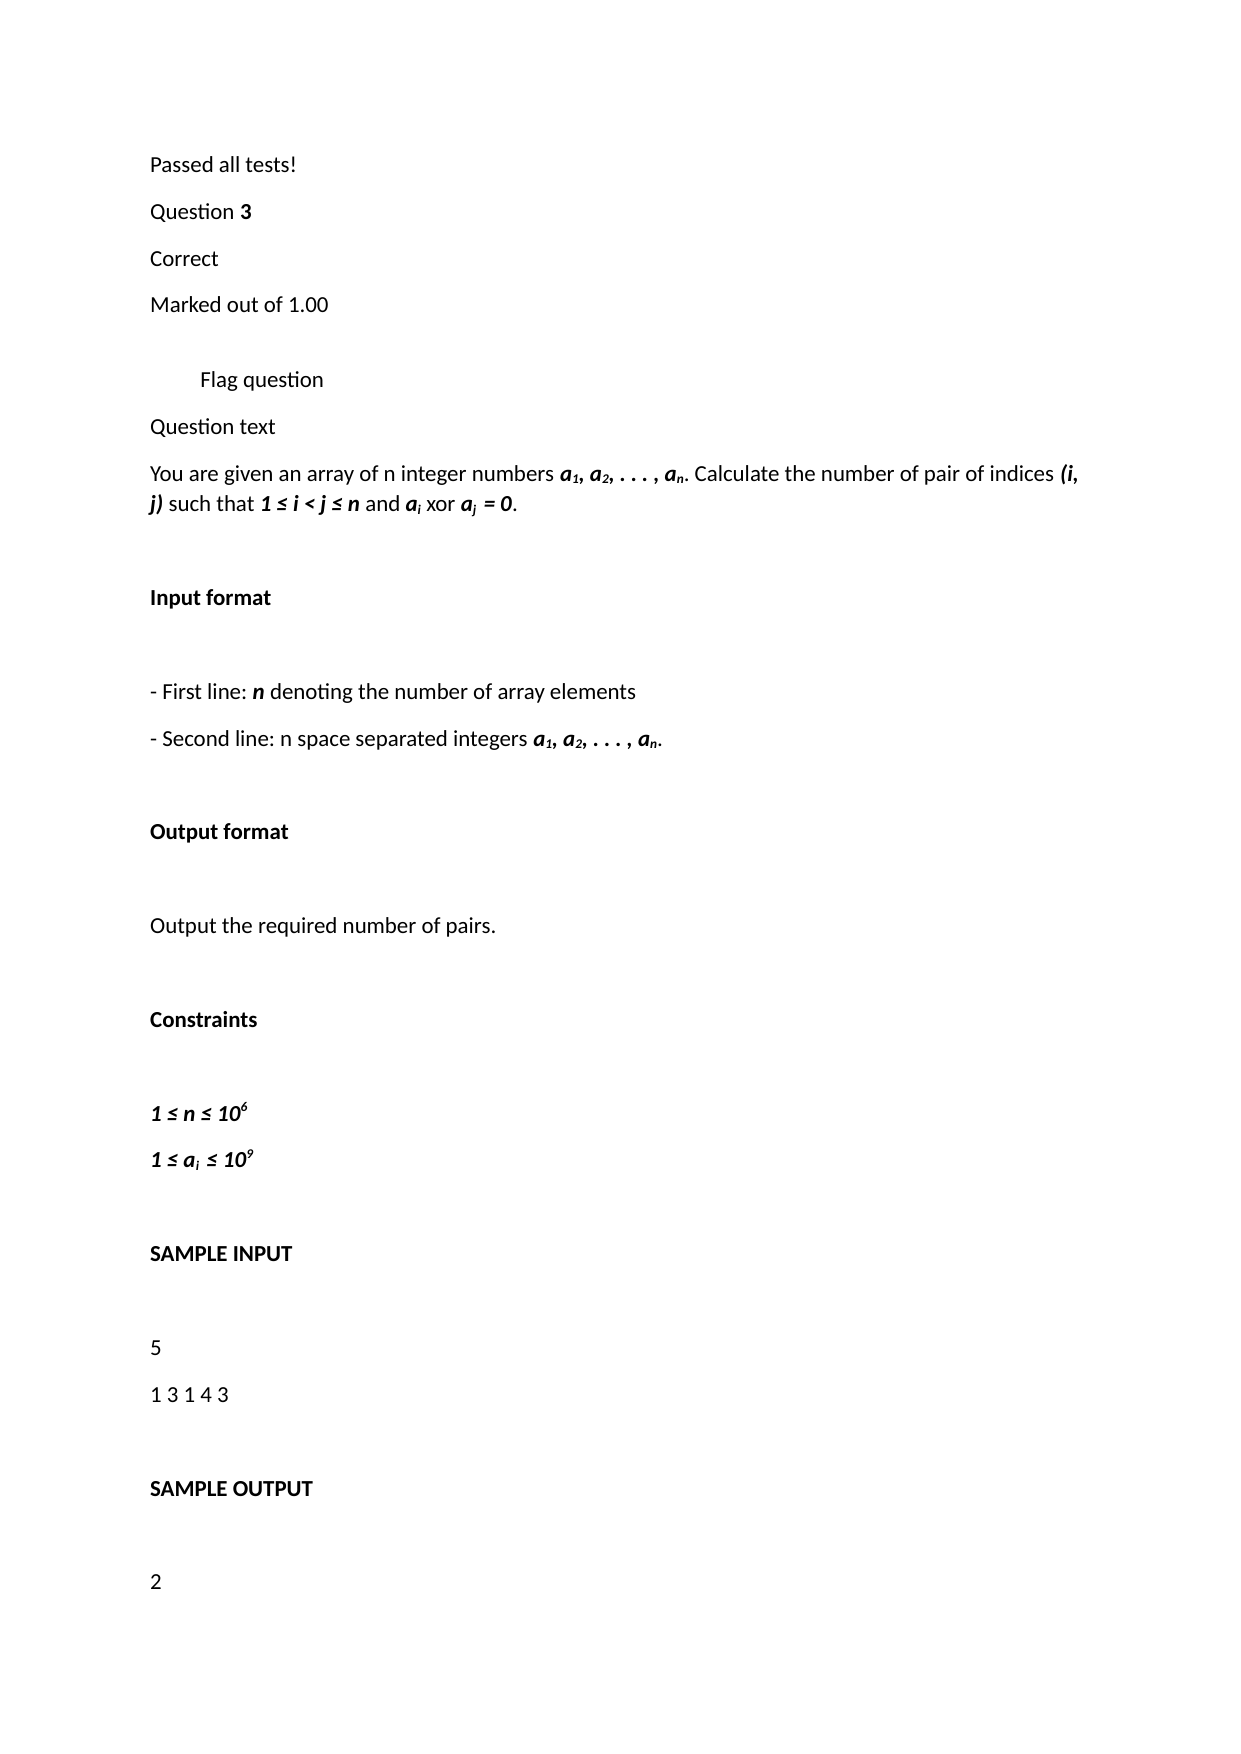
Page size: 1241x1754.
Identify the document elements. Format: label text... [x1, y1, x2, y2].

text Output the required number of pairs. [150, 911, 1090, 939]
text 1 ≤ n ≤ 106 [150, 1099, 1090, 1127]
text 2 [150, 1567, 1090, 1595]
text 1 ≤ ai ≤ 109 [150, 1146, 1090, 1173]
text Constraints [150, 1005, 1090, 1033]
text 5 [150, 1333, 1090, 1361]
text Question 3 [150, 197, 1090, 225]
text Question text [150, 412, 1090, 440]
text Output format [150, 817, 1090, 845]
text SAMPLE INPUT [150, 1239, 1090, 1267]
text SAMPLE OUTPUT [150, 1474, 1090, 1502]
text You are given an array of n integer numbers a1, a2, . . . , an. Calculate the number of pair of indices (i, j) such that 1 ≤ i < j ≤ n and ai xor aj = 0. [150, 459, 1090, 517]
text - Second line: n space separated integers a1, a2, . . . , an. [150, 724, 1090, 752]
text Passed all tests! [150, 150, 1090, 178]
text Input format [150, 583, 1090, 611]
text Marked out of 1.00 [150, 291, 1090, 319]
text Correct [150, 244, 1090, 272]
text Flag question [150, 337, 1090, 393]
text - First line: n denoting the number of array elements [150, 677, 1090, 705]
text 1 3 1 4 3 [150, 1380, 1090, 1408]
